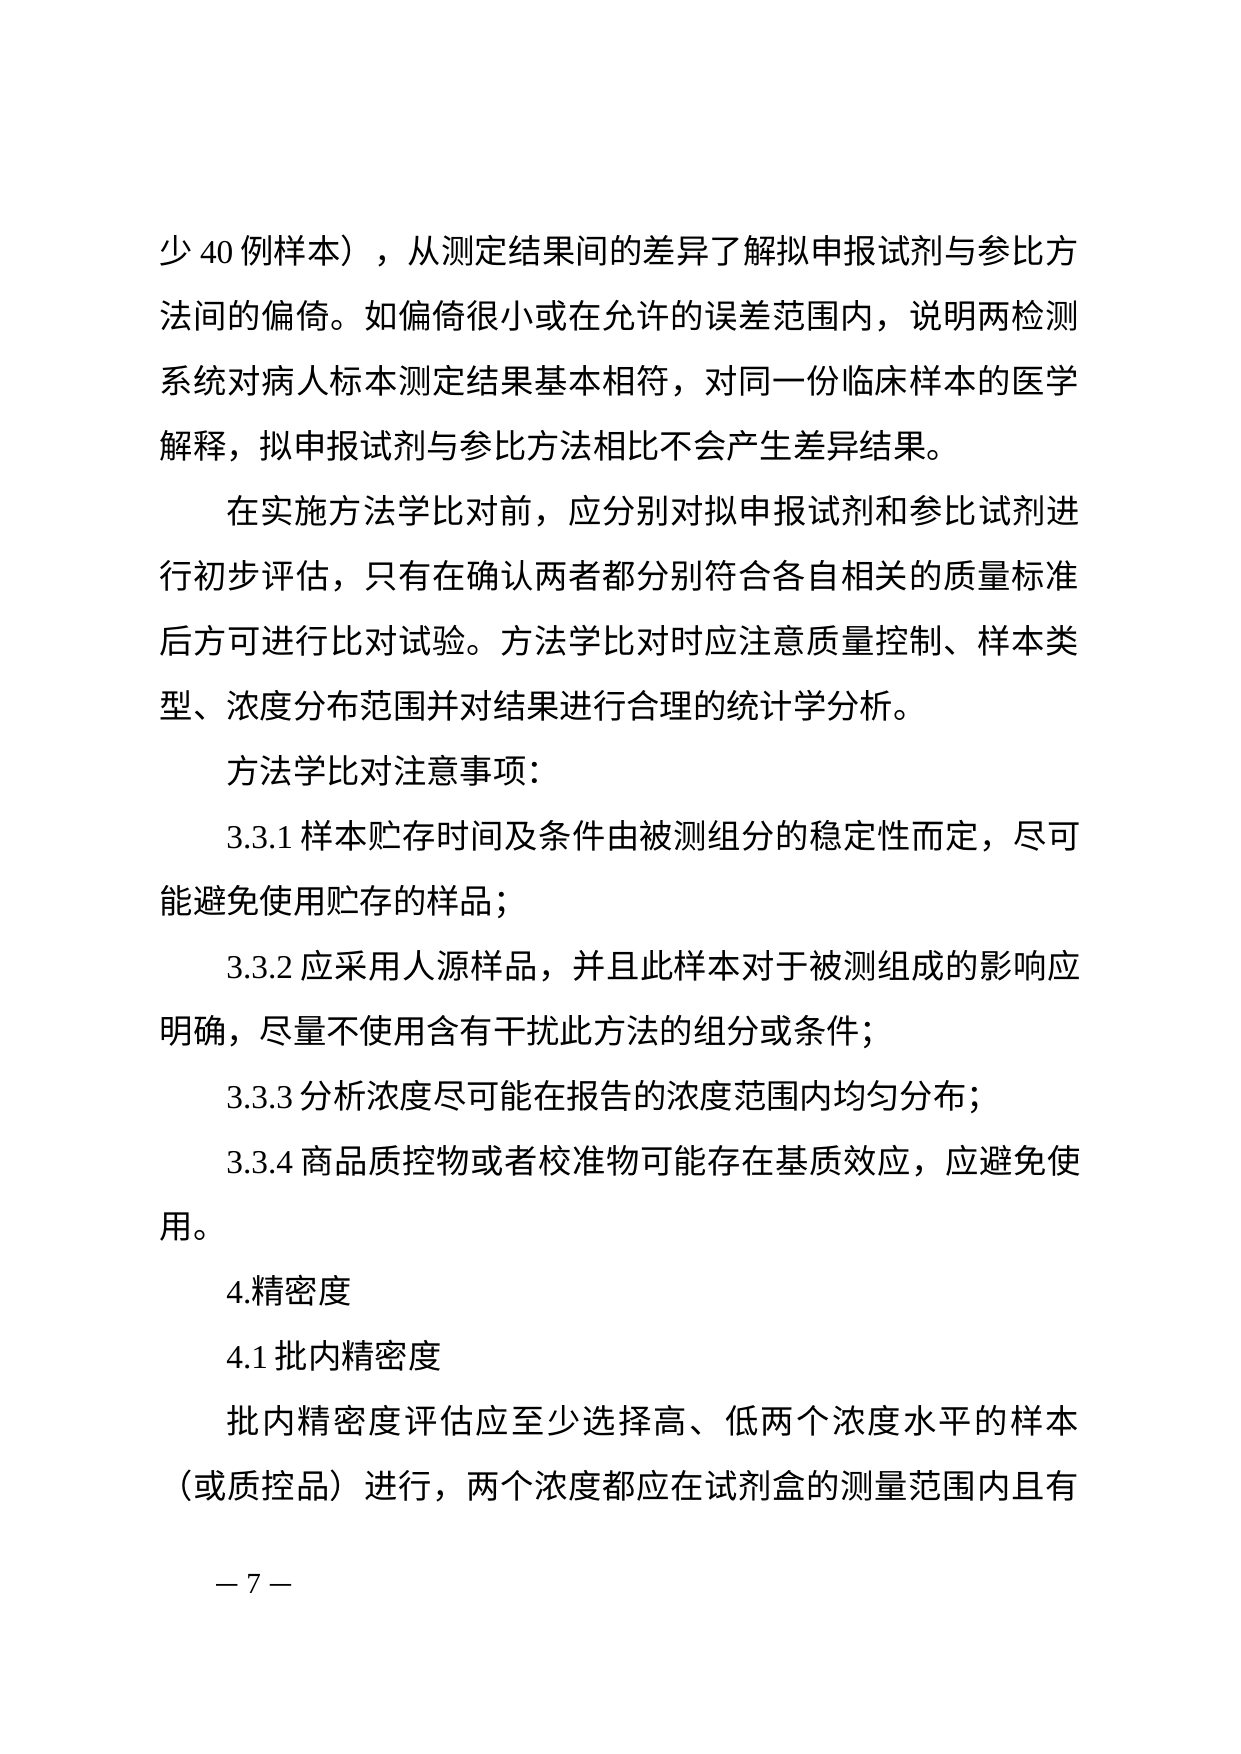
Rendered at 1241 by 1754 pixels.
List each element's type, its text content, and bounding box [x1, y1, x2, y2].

text 4.精密度 [159, 1257, 1081, 1322]
text 3.3.4商品质控物或者校准物可能存在基质效应，应避免使用。 [159, 1127, 1081, 1257]
text 4.1批内精密度 [159, 1322, 1081, 1387]
text 方法学比对注意事项： [159, 737, 1081, 802]
text 3.3.1样本贮存时间及条件由被测组分的稳定性而定，尽可能避免使用贮存的样品； [159, 802, 1081, 932]
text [159, 1387, 1081, 1517]
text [159, 217, 1081, 477]
text 在实施方法学比对前，应分别对拟申报试剂和参比试剂进行初步评估，只有在确认两者都分别符合各自相关的质量标准后方可进行比对试验。方法学比对时应注意质量控制、样本类型、浓度分布范围并对结果进行合理的统计学分析。 [159, 477, 1081, 737]
text 3.3.2应采用人源样品，并且此样本对于被测组成的影响应明确，尽量不使用含有干扰此方法的组分或条件； [159, 932, 1081, 1062]
text 3.3.3分析浓度尽可能在报告的浓度范围内均匀分布； [159, 1062, 1081, 1127]
